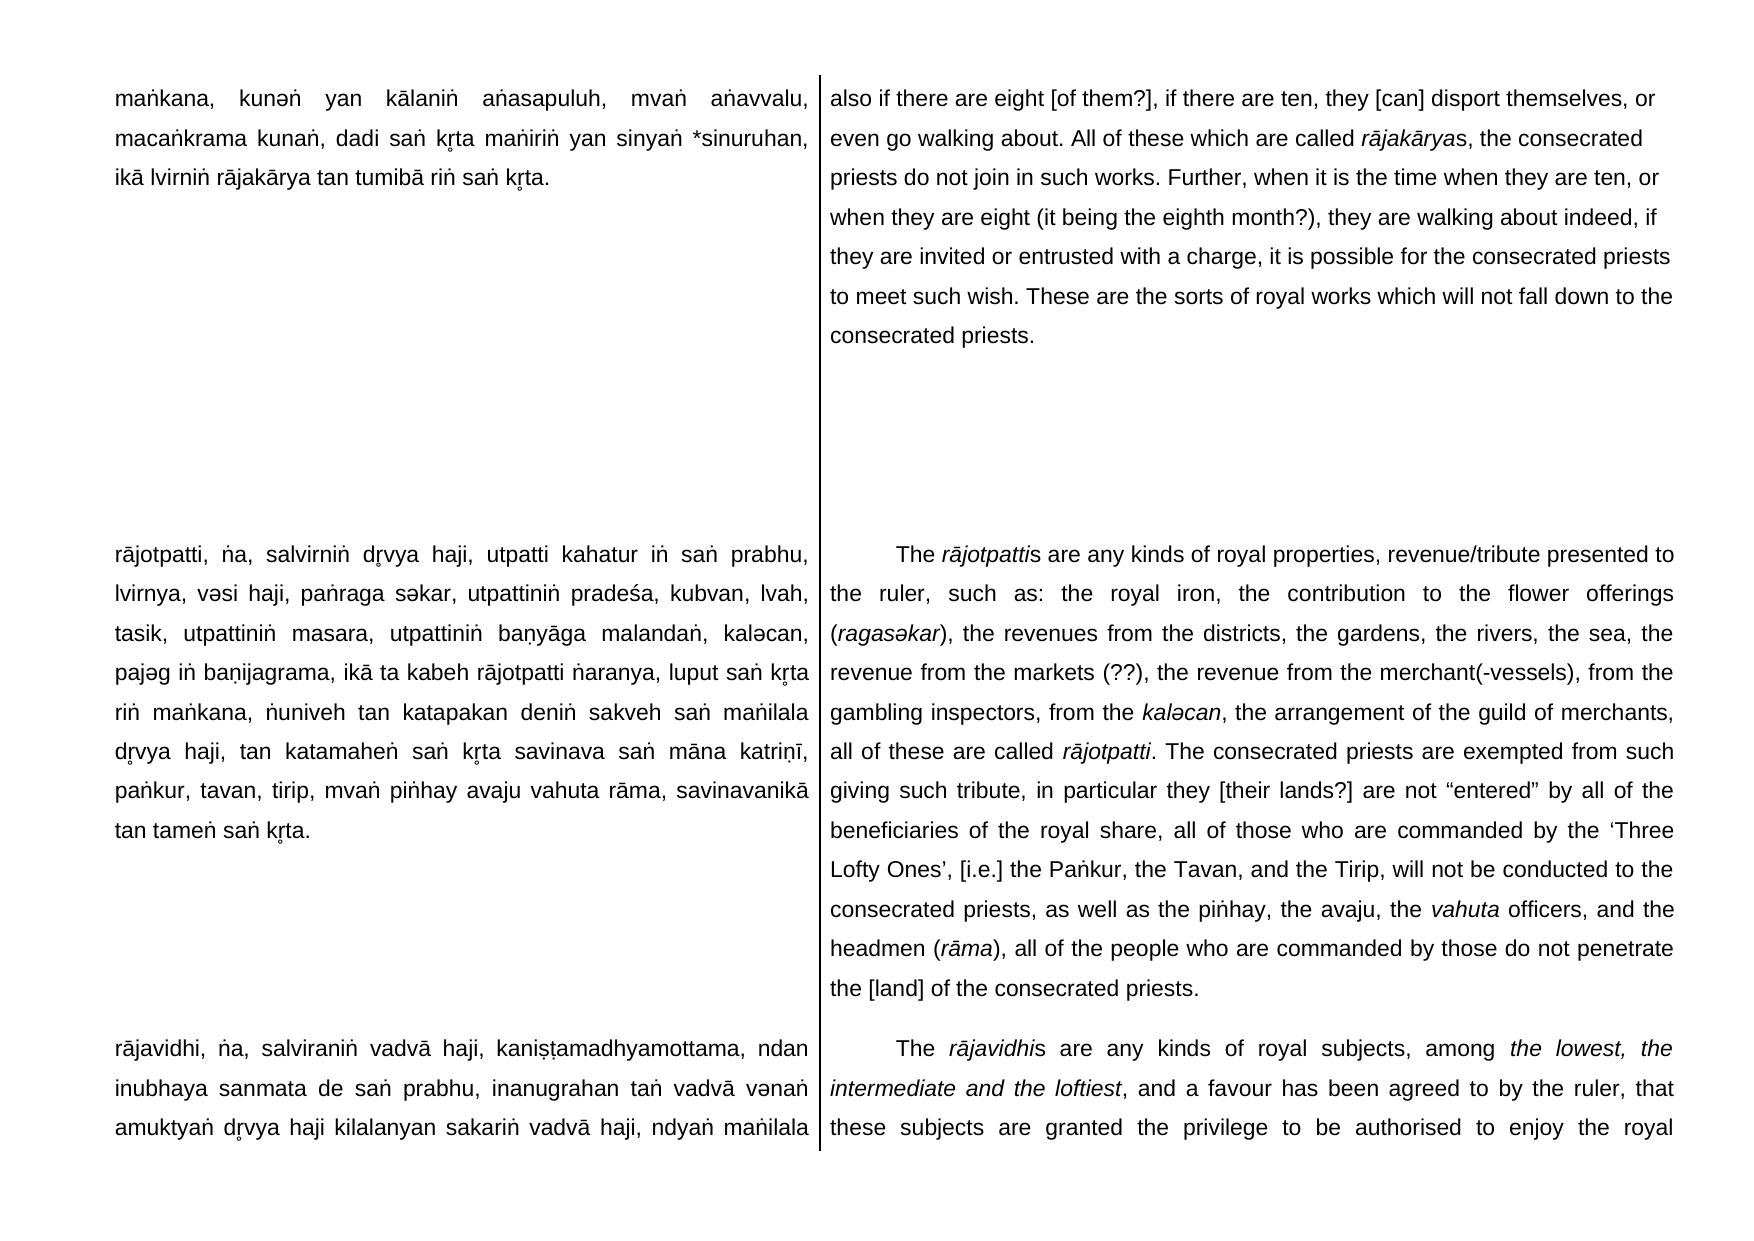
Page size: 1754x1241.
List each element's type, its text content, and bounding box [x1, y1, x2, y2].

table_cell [104, 1025, 819, 1151]
table_cell The rājotpattis are any kinds of royal properties, revenue/tribute presented to the ruler, such as: the royal iron, the contribution to the flower offerings (ragasəkar), the revenues from the districts, the gardens, the rivers, the sea, the revenue from the markets (??), the revenue from the merchant(-vessels), from the gambling inspectors, from the kaləcan, the arrangement of the guild of merchants, all of these are called rājotpatti. The consecrated priests are exempted from such giving such tribute, in particular they [their lands?] are not “entered” by all of the beneficiaries of the royal share, all of those who are commanded by the ‘Three Lofty Ones’, [i.e.] the Paṅkur, the Tavan, and the Tirip, will not be conducted to the consecrated priests, as well as the piṅhay, the avaju, the vahuta officers, and the headmen (rāma), all of the people who are commanded by those do not penetrate the [land] of the consecrated priests. [821, 530, 1685, 1025]
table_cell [821, 1025, 1685, 1151]
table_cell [821, 75, 1685, 530]
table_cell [104, 75, 819, 530]
table_cell rājotpatti, ṅa, salvirniṅ dr̥vya haji, utpatti kahatur iṅ saṅ prabhu, lvirnya, vəsi haji, paṅraga səkar, utpattiniṅ pradeśa, kubvan, lvah, tasik, utpattiniṅ masara, utpattiniṅ baṇyāga malandaṅ, kaləcan, pajəg iṅ baṇijagrama, ikā ta kabeh rājotpatti ṅaranya, luput saṅ kr̥ta riṅ maṅkana, ṅuniveh tan katapakan deniṅ sakveh saṅ maṅilala dr̥vya haji, tan katamaheṅ saṅ kr̥ta savinava saṅ māna katriṇī, paṅkur, tavan, tirip, mvaṅ piṅhay avaju vahuta rāma, savinavanikā tan tameṅ saṅ kr̥ta. [104, 530, 819, 1025]
